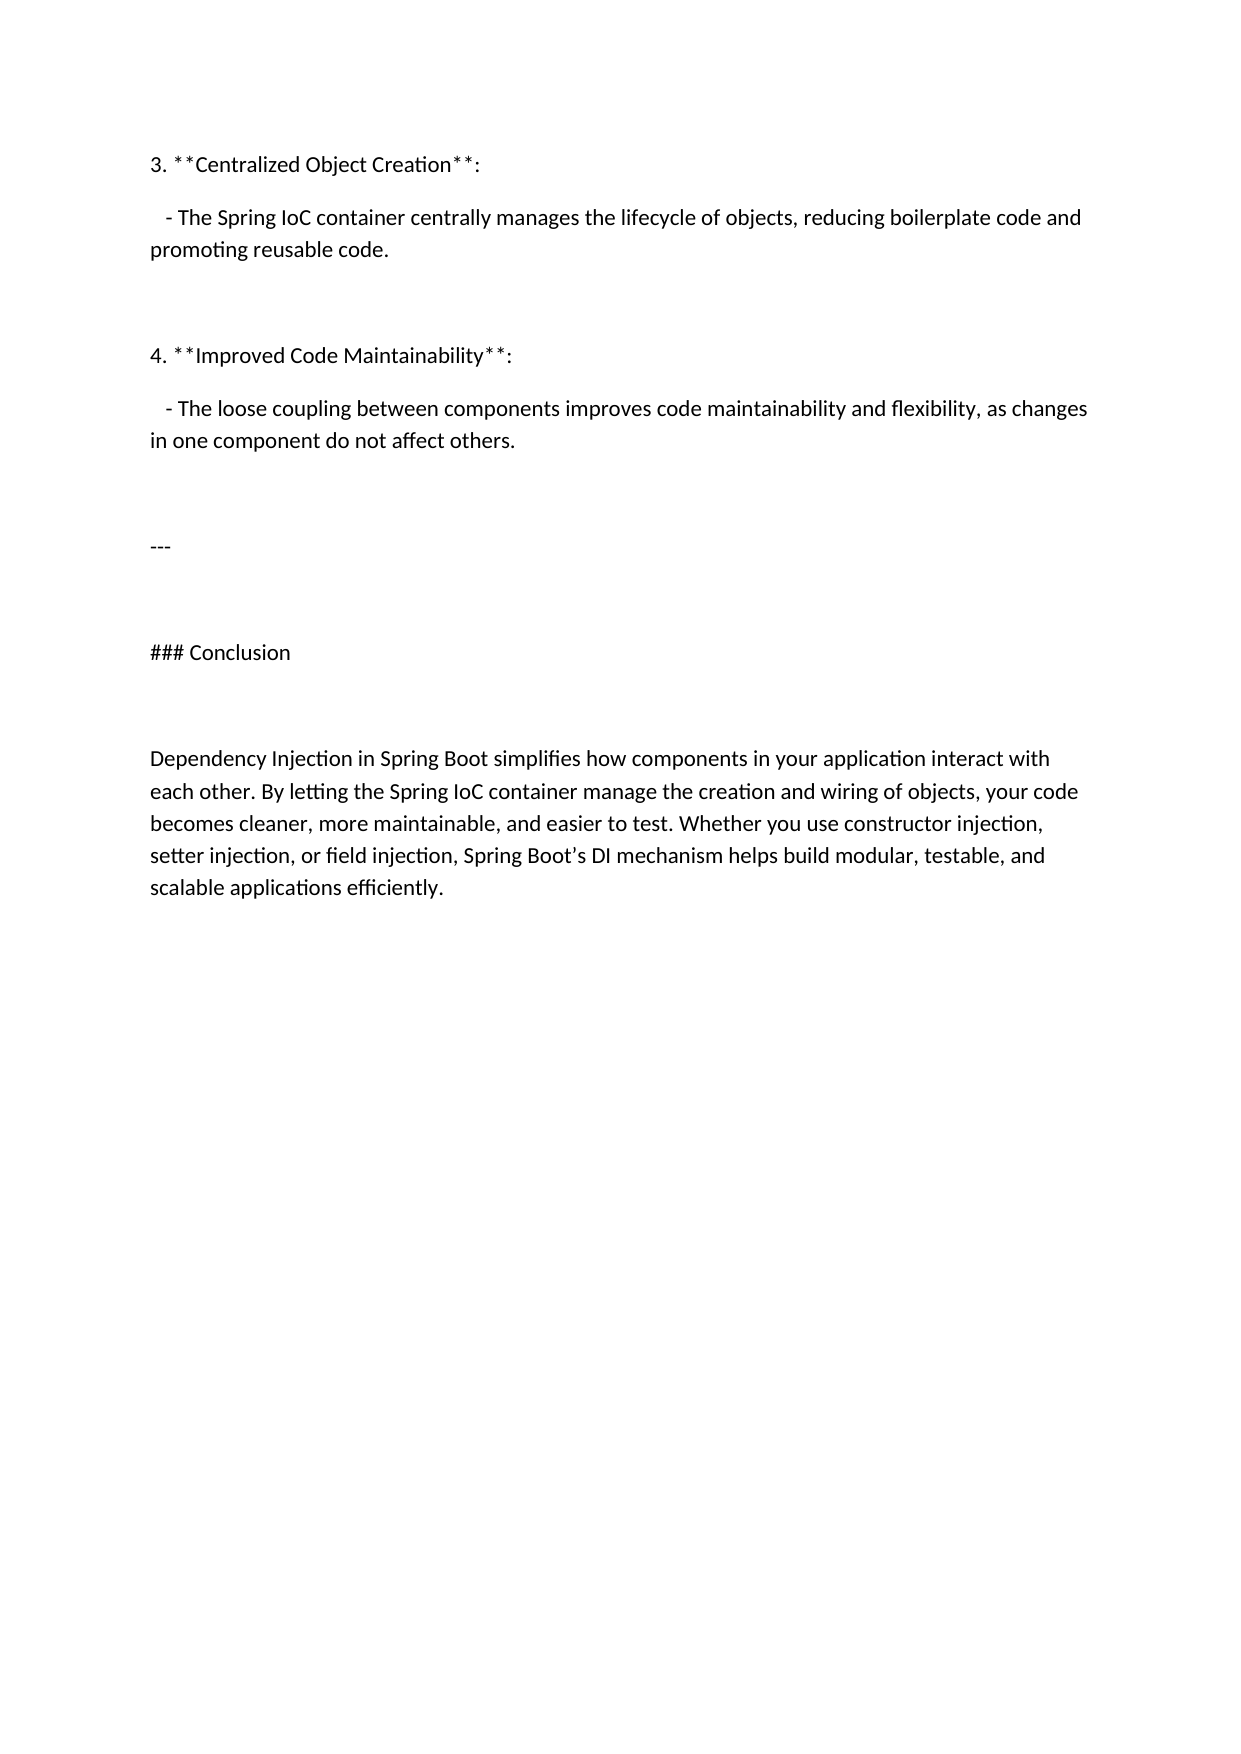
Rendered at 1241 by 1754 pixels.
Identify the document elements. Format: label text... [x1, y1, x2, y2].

text - The Spring IoC container centrally manages the lifecycle of objects, reducing boilerplate code and promoting reusable code. [150, 203, 1090, 263]
text 3. **Centralized Object Creation**: [150, 150, 1090, 178]
text ### Conclusion [150, 638, 1090, 667]
text Dependency Injection in Spring Boot simplifies how components in your application interact with each other. By letting the Spring IoC container manage the creation and wiring of objects, your code becomes cleaner, more maintainable, and easier to test. Whether you use constructor injection, setter injection, or field injection, Spring Boot’s DI mechanism helps build modular, testable, and scalable applications efficiently. [150, 744, 1090, 901]
text - The loose coupling between components improves code maintainability and flexibility, as changes in one component do not affect others. [150, 394, 1090, 454]
text 4. **Improved Code Maintainability**: [150, 341, 1090, 369]
text --- [150, 532, 1090, 561]
